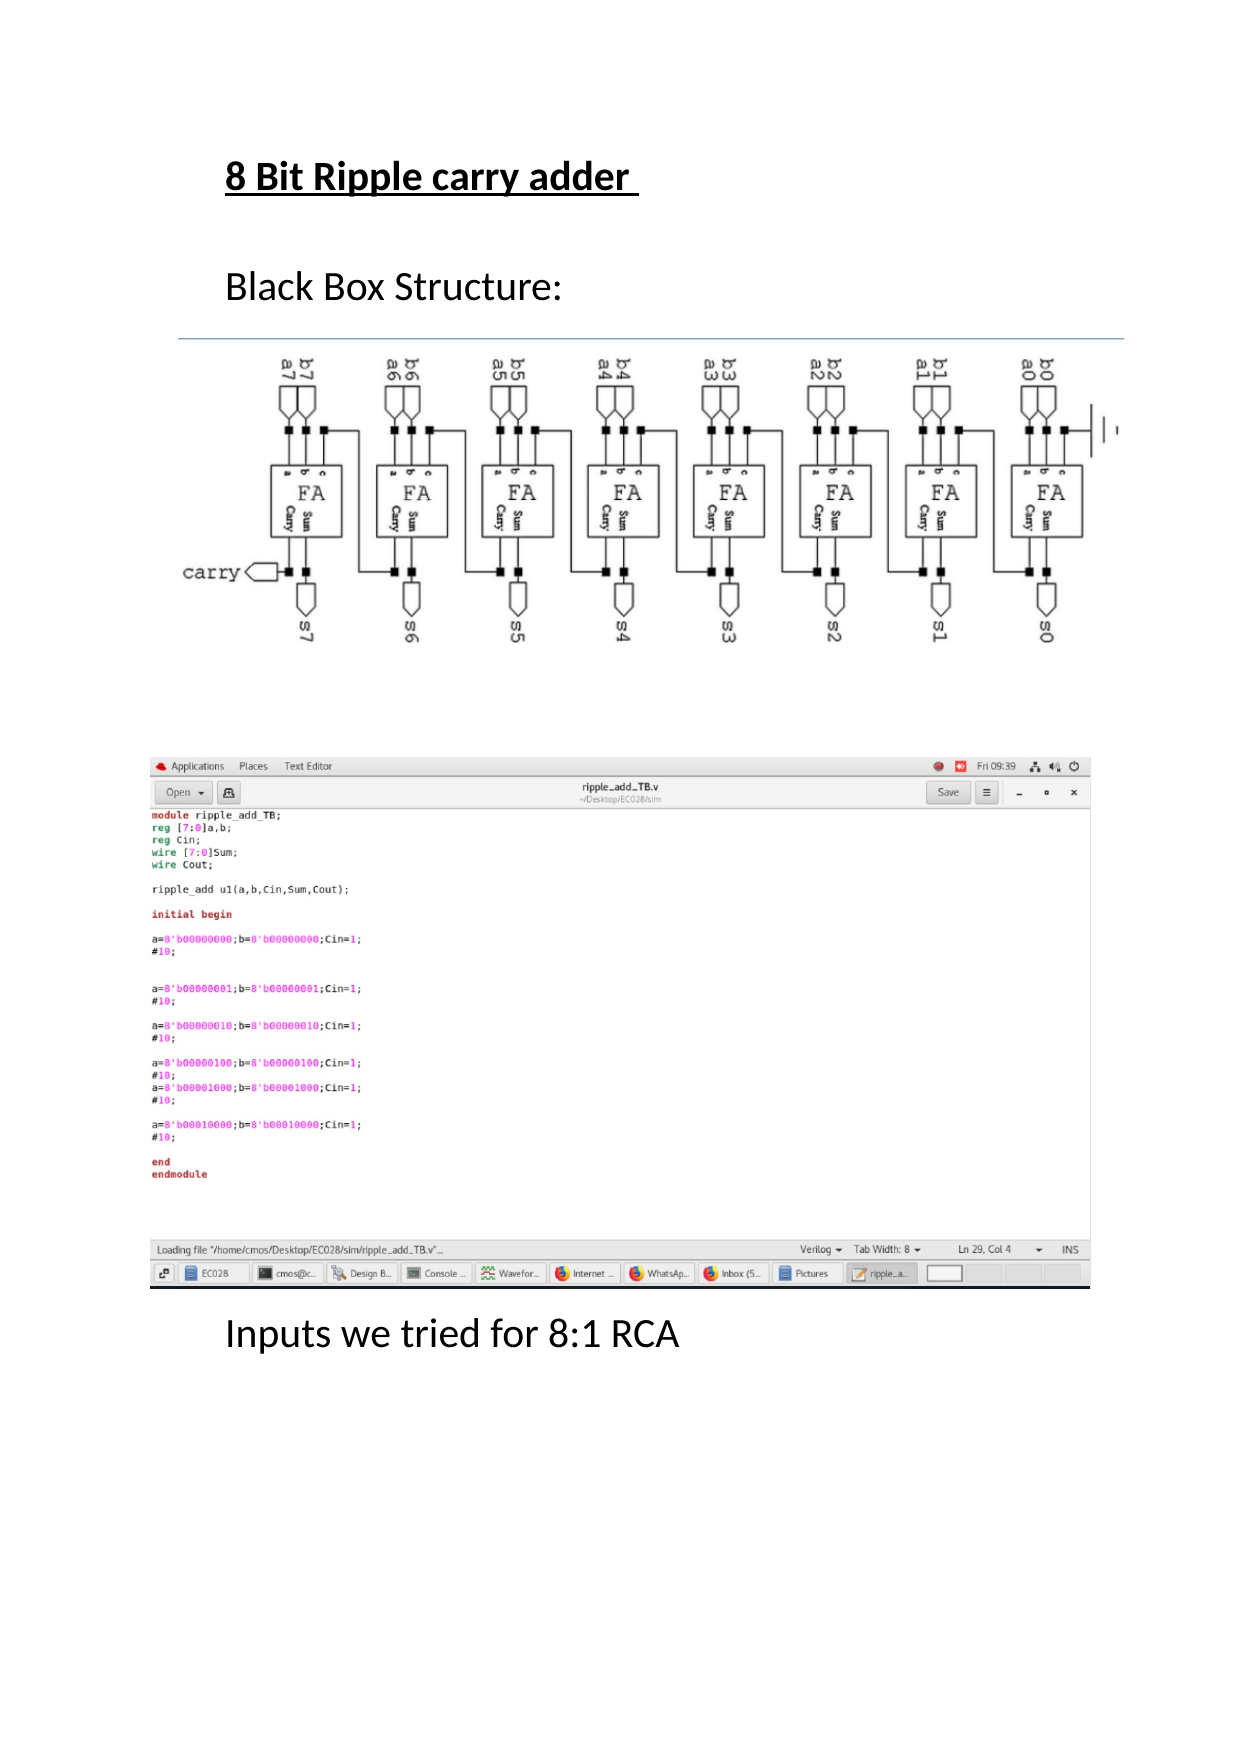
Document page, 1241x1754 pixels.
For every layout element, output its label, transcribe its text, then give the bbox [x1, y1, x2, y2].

picture [150, 757, 1091, 1289]
list 8 Bit Ripple carry adder [225, 150, 1090, 201]
list Black Box Structure: [225, 260, 1090, 311]
list Inputs we tried for 8:1 RCA [225, 1307, 1090, 1358]
picture [150, 331, 1139, 667]
